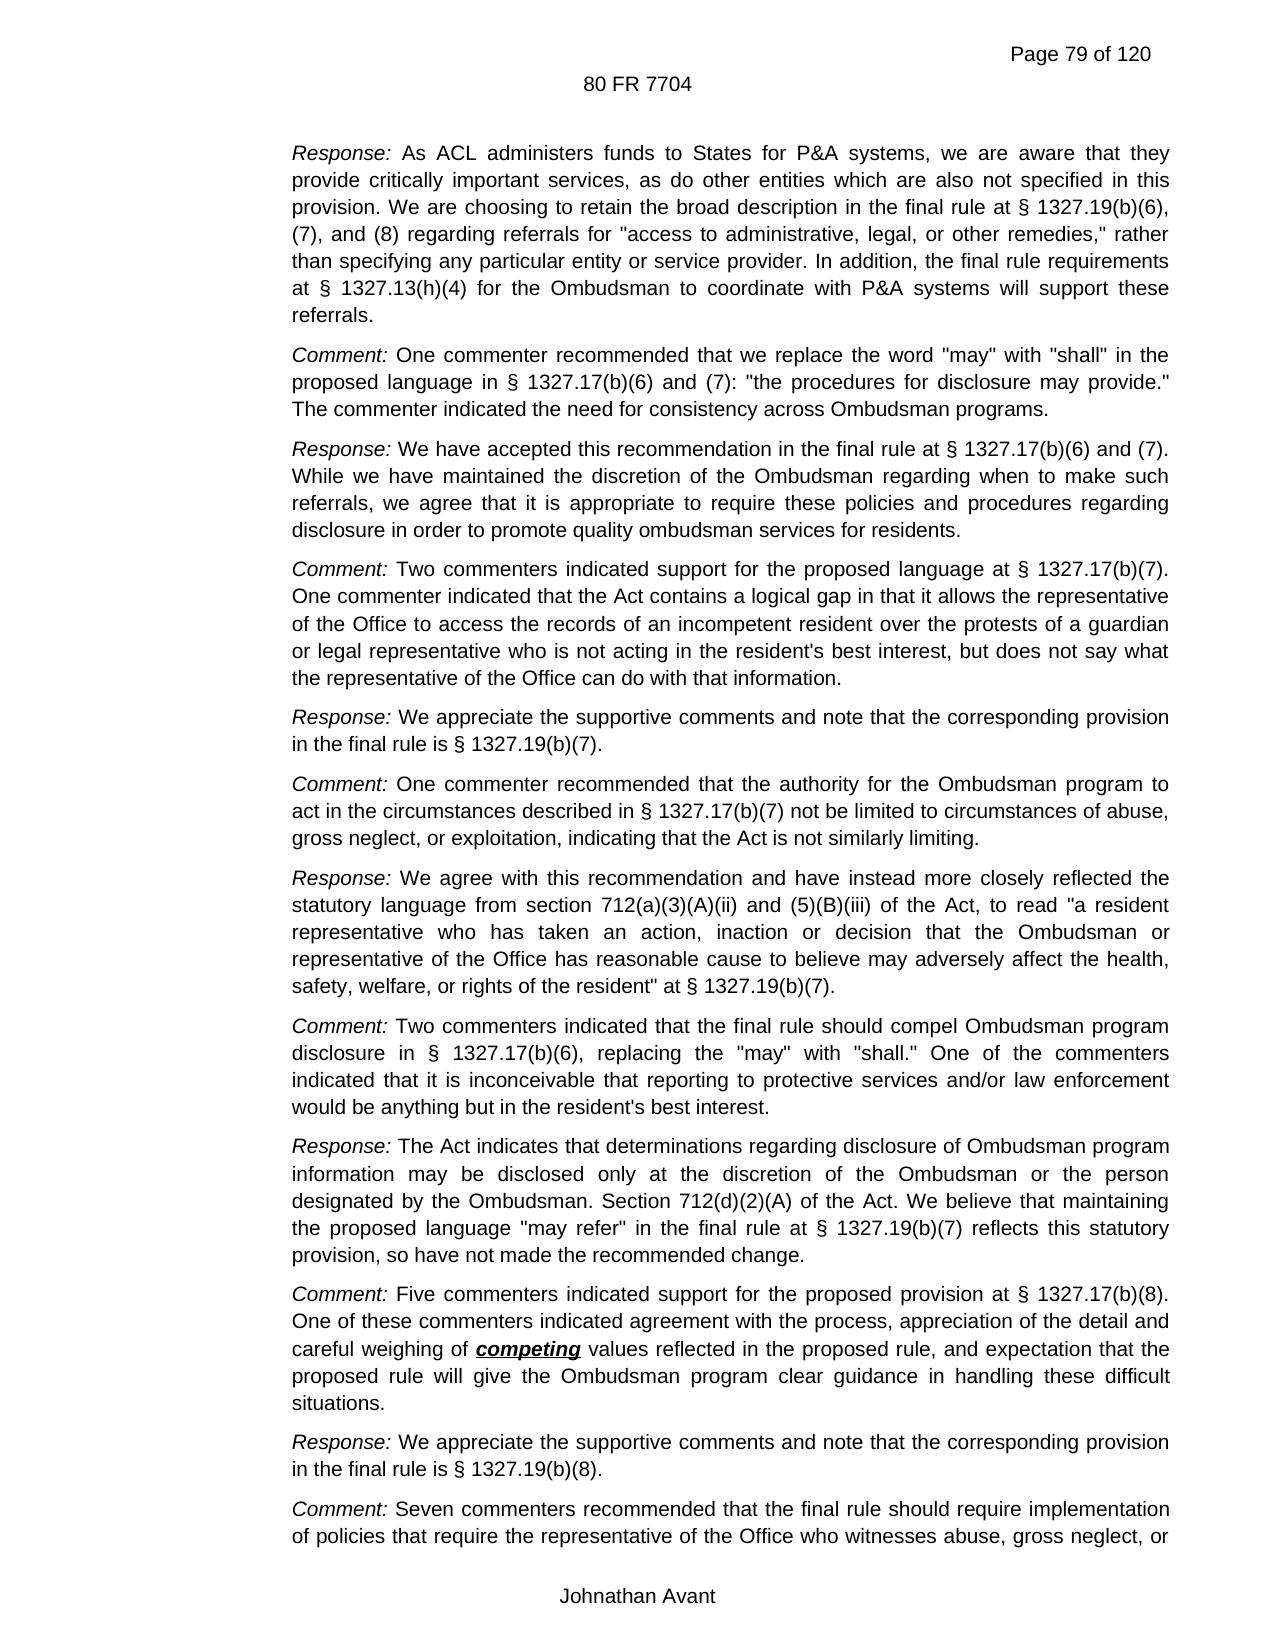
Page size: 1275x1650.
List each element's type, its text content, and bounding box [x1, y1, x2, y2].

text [292, 1494, 1171, 1548]
text Comment: Two commenters indicated that the final rule should compel Ombudsman program disclosure in § 1327.17(b)(6), replacing the "may" with "shall." One of the commenters indicated that it is inconceivable that reporting to protective services and/or law enforcement would be anything but in the resident's best interest. [292, 1010, 1171, 1119]
text Response: We have accepted this recommendation in the final rule at § 1327.17(b)(6) and (7). While we have maintained the discretion of the Ombudsman regarding when to make such referrals, we agree that it is appropriate to require these policies and procedures regarding disclosure in order to promote quality ombudsman services for residents. [292, 433, 1171, 542]
text Comment: One commenter recommended that we replace the word "may" with "shall" in the proposed language in § 1327.17(b)(6) and (7): "the procedures for disclosure may provide." The commenter indicated the need for consistency across Ombudsman programs. [292, 339, 1171, 421]
text Comment: One commenter recommended that the authority for the Ombudsman program to act in the circumstances described in § 1327.17(b)(7) not be limited to circumstances of abuse, gross neglect, or exploitation, indicating that the Act is not similarly limiting. [292, 769, 1171, 850]
text Comment: Five commenters indicated support for the proposed provision at § 1327.17(b)(8). One of these commenters indicated agreement with the process, appreciation of the detail and careful weighing of competing values reflected in the proposed rule, and expectation that the proposed rule will give the Ombudsman program clear guidance in handling these difficult situations. [292, 1279, 1171, 1414]
text Response: We agree with this recommendation and have instead more closely reflected the statutory language from section 712(a)(3)(A)(ii) and (5)(B)(iii) of the Act, to read "a resident representative who has taken an action, inaction or decision that the Ombudsman or representative of the Office has reasonable cause to believe may adversely affect the health, safety, welfare, or rights of the resident" at § 1327.19(b)(7). [292, 862, 1171, 998]
text Response: We appreciate the supportive comments and note that the corresponding provision in the final rule is § 1327.19(b)(7). [292, 702, 1171, 756]
text Comment: Two commenters indicated support for the proposed language at § 1327.17(b)(7). One commenter indicated that the Act contains a logical gap in that it allows the representative of the Office to access the records of an incompetent resident over the protests of a guardian or legal representative who is not acting in the resident's best interest, but does not say what the representative of the Office can do with that information. [292, 554, 1171, 689]
text Response: As ACL administers funds to States for P&A systems, we are aware that they provide critically important services, as do other entities which are also not specified in this provision. We are choosing to retain the broad description in the final rule at § 1327.19(b)(6),(7), and (8) regarding referrals for "access to administrative, legal, or other remedies," rather than specifying any particular entity or service provider. In addition, the final rule requirements at § 1327.13(h)(4) for the Ombudsman to coordinate with P&A systems will support these referrals. [292, 137, 1171, 327]
text Response: The Act indicates that determinations regarding disclosure of Ombudsman program information may be disclosed only at the discretion of the Ombudsman or the person designated by the Ombudsman. Section 712(d)(2)(A) of the Act. We believe that maintaining the proposed language "may refer" in the final rule at § 1327.19(b)(7) reflects this statutory provision, so have not made the recommended change. [292, 1131, 1171, 1267]
text Response: We appreciate the supportive comments and note that the corresponding provision in the final rule is § 1327.19(b)(8). [292, 1427, 1171, 1481]
